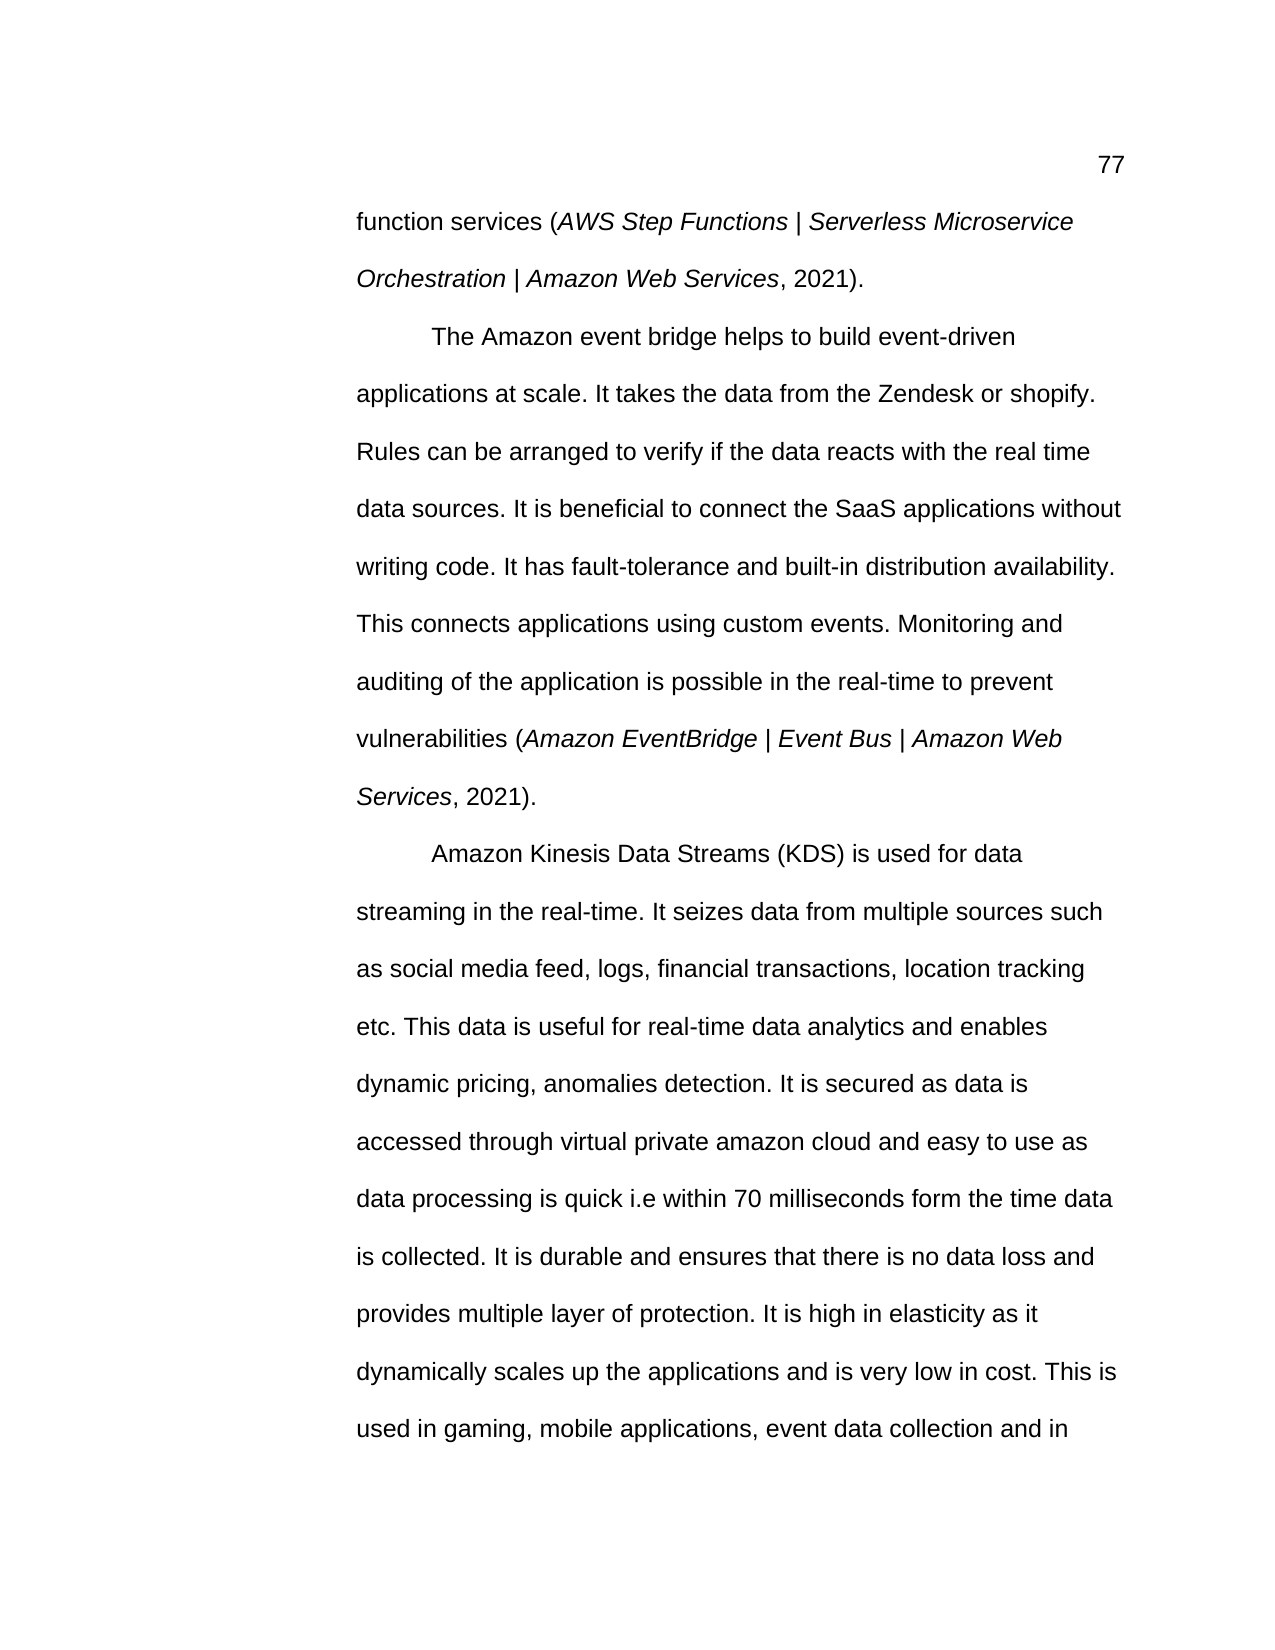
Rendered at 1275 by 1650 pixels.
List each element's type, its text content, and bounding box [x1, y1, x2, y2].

text The Amazon event bridge helps to build event-driven applications at scale. It takes the data from the Zendesk or shopify. Rules can be arranged to verify if the data reacts with the real time data sources. It is beneficial to connect the SaaS applications without writing code. It has fault-tolerance and built-in distribution availability. This connects applications using custom events. Monitoring and auditing of the application is possible in the real-time to prevent vulnerabilities (Amazon EventBridge | Event Bus | Amazon Web Services, 2021). [356, 322, 1125, 811]
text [356, 207, 1125, 293]
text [356, 839, 1125, 1443]
